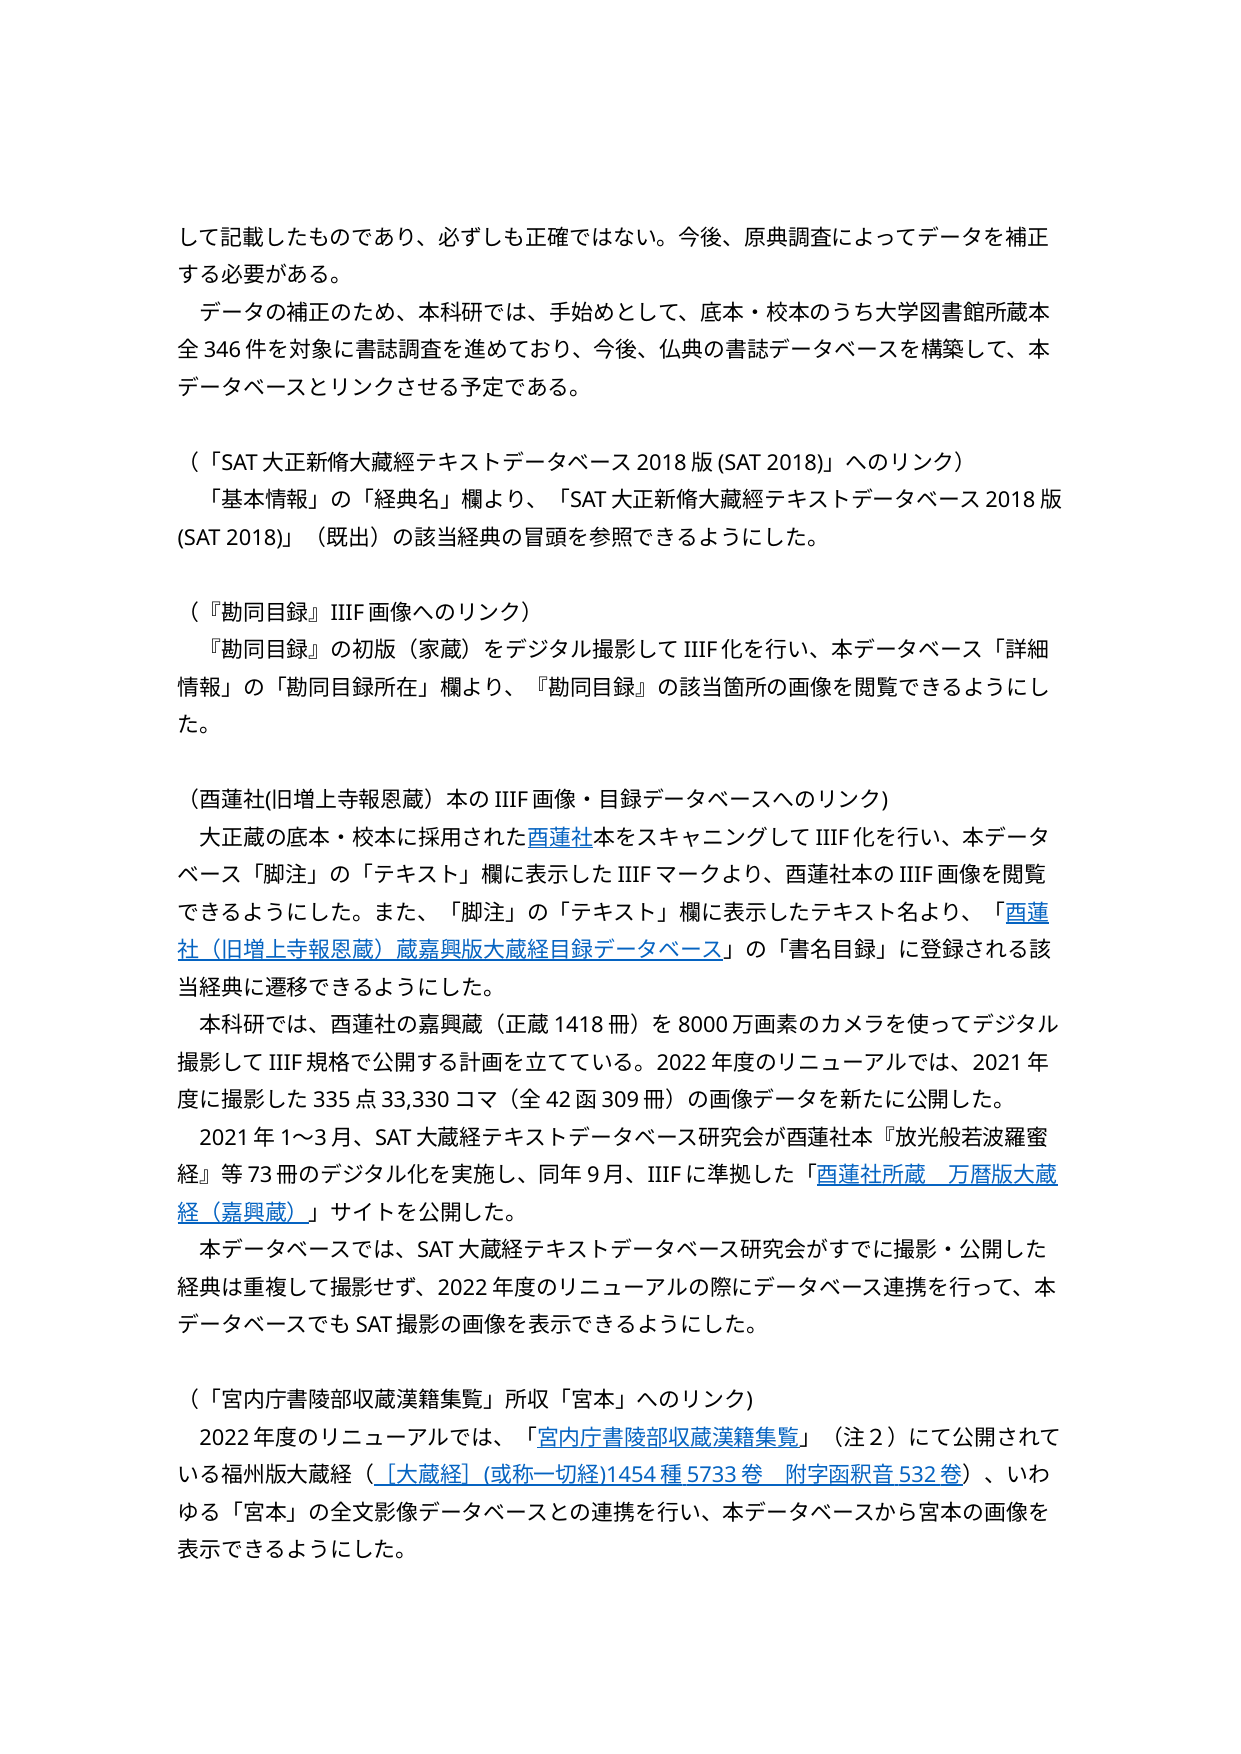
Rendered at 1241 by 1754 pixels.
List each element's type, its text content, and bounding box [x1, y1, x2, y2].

text 2021年1～3月、SAT大蔵経テキストデータベース研究会が酉蓮社本『放光般若波羅蜜経』等73冊のデジタル化を実施し、同年9月、IIIFに準拠した「酉蓮社所蔵 万暦版大蔵経（嘉興蔵）」サイトを公開した。 [177, 1117, 1063, 1229]
text 『勘同目録』の初版（家蔵）をデジタル撮影してIIIF化を行い、本データベース「詳細情報」の「勘同目録所在」欄より、『勘同目録』の該当箇所の画像を閲覧できるようにした。 [177, 629, 1063, 742]
text （「SAT大正新脩大藏經テキストデータベース2018版 (SAT 2018)」へのリンク） [177, 442, 1063, 479]
text （『勘同目録』IIIF画像へのリンク） [177, 592, 1063, 629]
text 2022年度のリニューアルでは、「宮内庁書陵部収蔵漢籍集覧」（注２）にて公開されている福州版大蔵経（［大蔵経］(或称一切経)1454種5733卷 附字函釈音532卷）、いわゆる「宮本」の全文影像データベースとの連携を行い、本データベースから宮本の画像を表示できるようにした。 [177, 1417, 1063, 1567]
text データの補正のため、本科研では、手始めとして、底本・校本のうち大学図書館所蔵本全346件を対象に書誌調査を進めており、今後、仏典の書誌データベースを構築して、本データベースとリンクさせる予定である。 [177, 292, 1063, 404]
text 本データベースでは、SAT大蔵経テキストデータベース研究会がすでに撮影・公開した経典は重複して撮影せず、2022年度のリニューアルの際にデータベース連携を行って、本データベースでもSAT撮影の画像を表示できるようにした。 [177, 1229, 1063, 1342]
text 大正蔵の底本・校本に採用された酉蓮社本をスキャニングしてIIIF化を行い、本データベース「脚注」の「テキスト」欄に表示したIIIFマークより、酉蓮社本のIIIF画像を閲覧できるようにした。また、「脚注」の「テキスト」欄に表示したテキスト名より、「酉蓮社（旧増上寺報恩蔵）蔵嘉興版大蔵経目録データベース」の「書名目録」に登録される該当経典に遷移できるようにした。 [177, 817, 1063, 1004]
text 「基本情報」の「経典名」欄より、「SAT大正新脩大藏經テキストデータベース2018版 (SAT 2018)」（既出）の該当経典の冒頭を参照できるようにした。 [177, 479, 1063, 554]
text （酉蓮社(旧増上寺報恩蔵）本のIIIF画像・目録データベースへのリンク) [177, 779, 1063, 817]
text （「宮内庁書陵部収蔵漢籍集覧」所収「宮本」へのリンク) [177, 1379, 1063, 1417]
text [177, 217, 1063, 292]
text 本科研では、酉蓮社の嘉興蔵（正蔵1418冊）を8000万画素のカメラを使ってデジタル撮影してIIIF規格で公開する計画を立てている。2022年度のリニューアルでは、2021年度に撮影した335点33,330コマ（全42函309冊）の画像データを新たに公開した。 [177, 1004, 1063, 1117]
